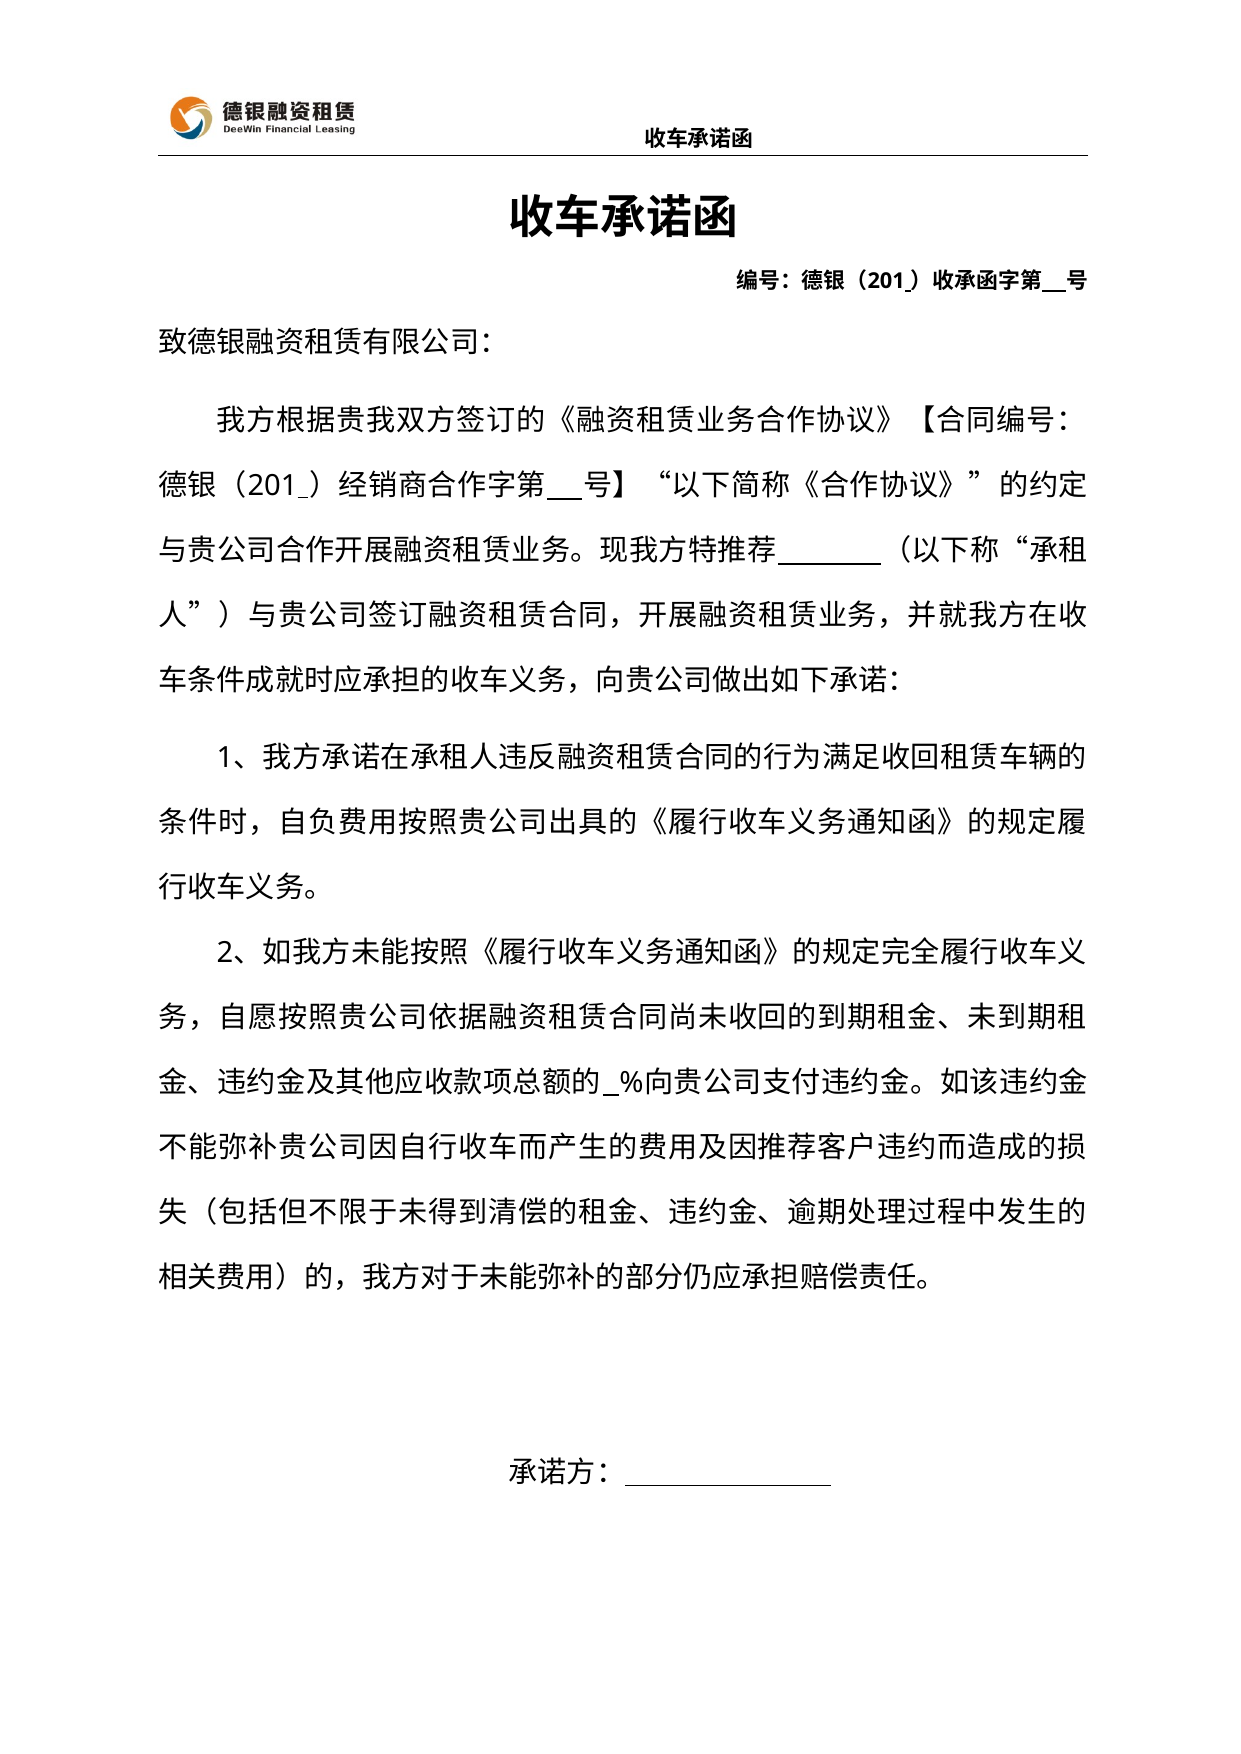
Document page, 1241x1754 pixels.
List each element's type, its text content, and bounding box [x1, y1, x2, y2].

text 编号：德银（201）收承函字第号 [158, 263, 1088, 295]
text 收车承诺函 [158, 165, 1088, 263]
text 致德银融资租赁有限公司： [158, 308, 1088, 373]
text 承诺方： [187, 1438, 1088, 1503]
text 我方根据贵我双方签订的《融资租赁业务合作协议》【合同编号：德银（201）经销商合作字第号】“以下简称《合作协议》”的约定与贵公司合作开展融资租赁业务。现我方特推荐（以下称“承租人”）与贵公司签订融资租赁合同，开展融资租赁业务，并就我方在收车条件成就时应承担的收车义务，向贵公司做出如下承诺： [158, 385, 1088, 710]
picture [158, 88, 377, 147]
text 1、我方承诺在承租人违反融资租赁合同的行为满足收回租赁车辆的条件时，自负费用按照贵公司出具的《履行收车义务通知函》的规定履行收车义务。 [158, 723, 1088, 918]
text 2、如我方未能按照《履行收车义务通知函》的规定完全履行收车义务，自愿按照贵公司依据融资租赁合同尚未收回的到期租金、未到期租金、违约金及其他应收款项总额的%向贵公司支付违约金。如该违约金不能弥补贵公司因自行收车而产生的费用及因推荐客户违约而造成的损失（包括但不限于未得到清偿的租金、违约金、逾期处理过程中发生的相关费用）的，我方对于未能弥补的部分仍应承担赔偿责任。 [158, 918, 1088, 1308]
